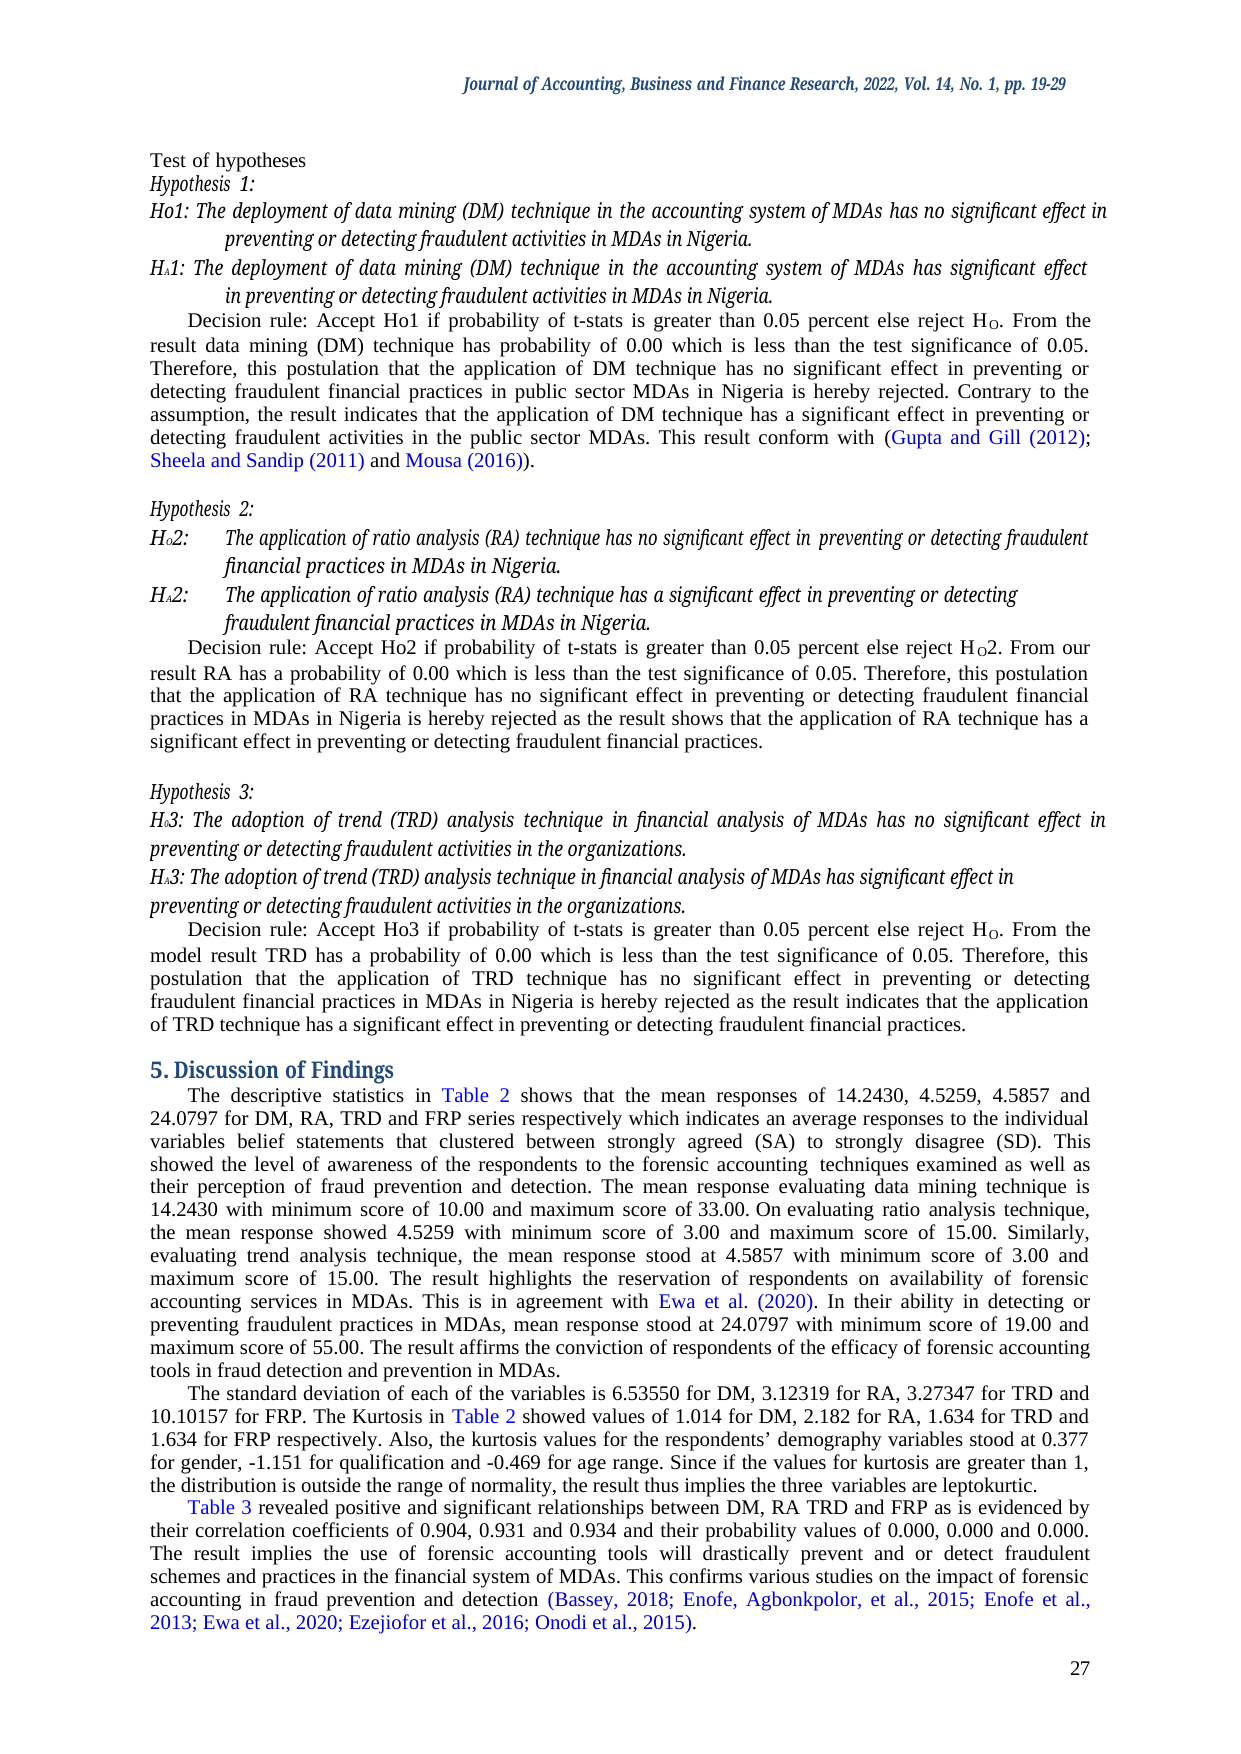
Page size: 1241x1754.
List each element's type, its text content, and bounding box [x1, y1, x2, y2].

text Test of hypotheses [150, 148, 1107, 172]
text Hypothesis 1: [150, 172, 1107, 196]
text HA3: The adoption of trend (TRD) analysis technique in financial analysis of MDAs has significant effect in preventing or detecting fraudulent activities in the organizations. [150, 862, 1089, 919]
text Hypothesis 3: [150, 777, 1107, 805]
text The standard deviation of each of the variables is 6.53550 for DM, 3.12319 for RA, 3.27347 for TRD and 10.10157 for FRP. The Kurtosis in Table 2 showed values of 1.014 for DM, 2.182 for RA, 1.634 for TRD and 1.634 for FRP respectively. Also, the kurtosis values for the respondents’ demography variables stood at 0.377 for gender, -1.151 for qualification and -0.469 for age range. Since if the values for kurtosis are greater than 1, the distribution is outside the range of normality, the result thus implies the three variables are leptokurtic. [150, 1382, 1091, 1497]
text Decision rule: Accept Ho1 if probability of t-stats is greater than 0.05 percent else reject HO. From the result data mining (DM) technique has probability of 0.00 which is less than the test significance of 0.05. Therefore, this postulation that the application of DM technique has no significant effect in preventing or detecting fraudulent financial practices in public sector MDAs in Nigeria is hereby rejected. Contrary to the assumption, the result indicates that the application of DM technique has a significant effect in preventing or detecting fraudulent activities in the public sector MDAs. This result conform with (Gupta and Gill (2012); Sheela and Sandip (2011) and Mousa (2016)). [150, 309, 1091, 472]
text HO2: The application of ratio analysis (RA) technique has no significant effect in preventing or detecting fraudulent financial practices in MDAs in Nigeria. [150, 523, 1090, 580]
subtitle Discussion of Findings [150, 1058, 1107, 1084]
text Decision rule: Accept Ho3 if probability of t-stats is greater than 0.05 percent else reject HO. From the model result TRD has a probability of 0.00 which is less than the test significance of 0.05. Therefore, this postulation that the application of TRD technique has no significant effect in preventing or detecting fraudulent financial practices in MDAs in Nigeria is hereby rejected as the result indicates that the application of TRD technique has a significant effect in preventing or detecting fraudulent financial practices. [150, 919, 1091, 1036]
text Hypothesis 2: [150, 494, 1107, 523]
text Ho1: The deployment of data mining (DM) technique in the accounting system of MDAs has no significant effect in preventing or detecting fraudulent activities in MDAs in Nigeria. [150, 196, 1107, 253]
text H03: The adoption of trend (TRD) analysis technique in financial analysis of MDAs has no significant effect in preventing or detecting fraudulent activities in the organizations. [150, 805, 1107, 862]
text HA2: The application of ratio analysis (RA) technique has a significant effect in preventing or detecting fraudulent financial practices in MDAs in Nigeria. [150, 580, 1089, 637]
text HA1: The deployment of data mining (DM) technique in the accounting system of MDAs has significant effect in preventing or detecting fraudulent activities in MDAs in Nigeria. [150, 253, 1107, 309]
text Decision rule: Accept Ho2 if probability of t-stats is greater than 0.05 percent else reject HO2. From our result RA has a probability of 0.00 which is less than the test significance of 0.05. Therefore, this postulation that the application of RA technique has no significant effect in preventing or detecting fraudulent financial practices in MDAs in Nigeria is hereby rejected as the result shows that the application of RA technique has a significant effect in preventing or detecting fraudulent financial practices. [150, 637, 1090, 753]
text Table 3 revealed positive and significant relationships between DM, RA TRD and FRP as is evidenced by their correlation coefficients of 0.904, 0.931 and 0.934 and their probability values of 0.000, 0.000 and 0.000. The result implies the use of forensic accounting tools will drastically prevent and or detect fraudulent schemes and practices in the financial system of MDAs. This confirms various studies on the impact of forensic accounting in fraud prevention and detection (Bassey, 2018; Enofe, Agbonkpolor, et al., 2015; Enofe et al., 2013; Ewa et al., 2020; Ezejiofor et al., 2016; Onodi et al., 2015). [150, 1497, 1091, 1634]
text The descriptive statistics in Table 2 shows that the mean responses of 14.2430, 4.5259, 4.5857 and 24.0797 for DM, RA, TRD and FRP series respectively which indicates an average responses to the individual variables belief statements that clustered between strongly agreed (SA) to strongly disagree (SD). This showed the level of awareness of the respondents to the forensic accounting techniques examined as well as their perception of fraud prevention and detection. The mean response evaluating data mining technique is 14.2430 with minimum score of 10.00 and maximum score of 33.00. On evaluating ratio analysis technique, the mean response showed 4.5259 with minimum score of 3.00 and maximum score of 15.00. Similarly, evaluating trend analysis technique, the mean response stood at 4.5857 with minimum score of 3.00 and maximum score of 15.00. The result highlights the reservation of respondents on availability of forensic accounting services in MDAs. This is in agreement with Ewa et al. (2020). In their ability in detecting or preventing fraudulent practices in MDAs, mean response stood at 24.0797 with minimum score of 19.00 and maximum score of 55.00. The result affirms the conviction of respondents of the efficacy of forensic accounting tools in fraud detection and prevention in MDAs. [150, 1084, 1091, 1382]
